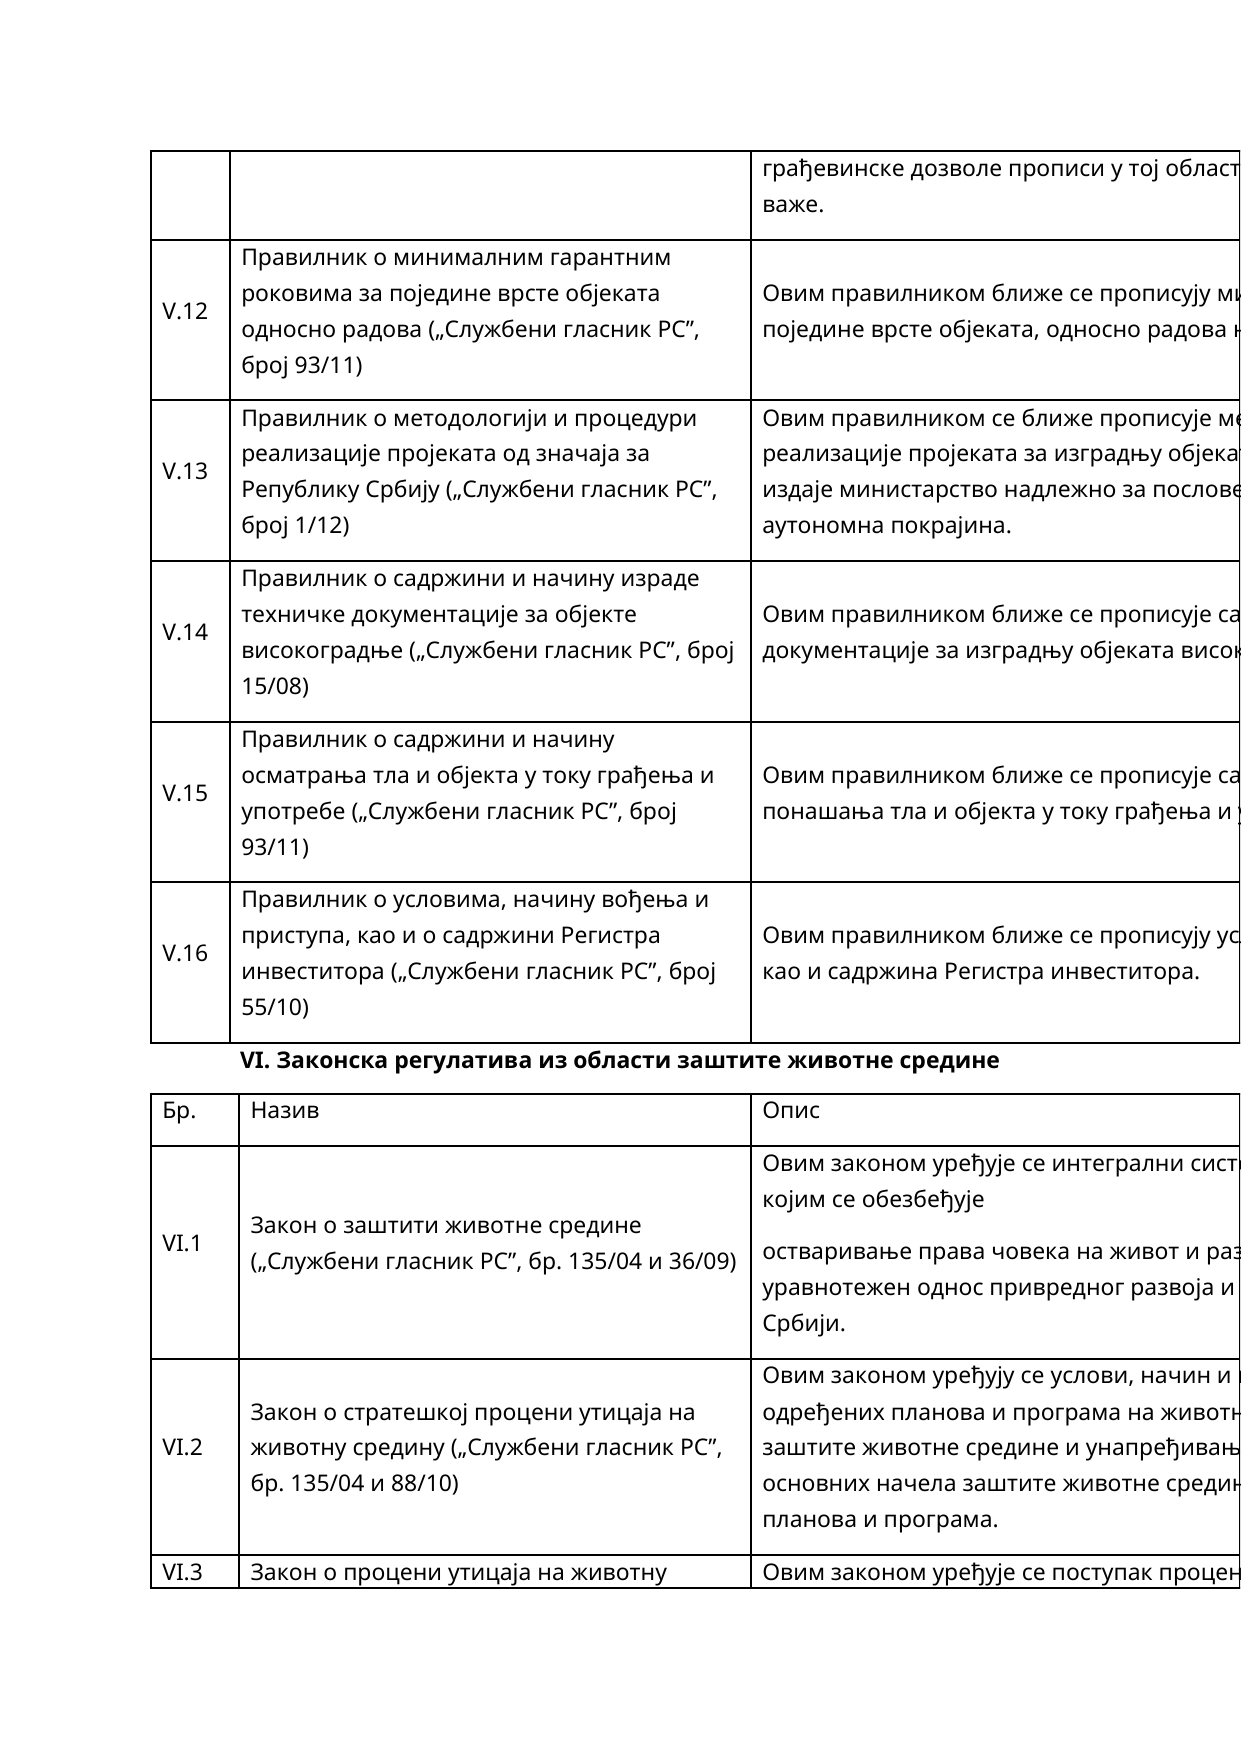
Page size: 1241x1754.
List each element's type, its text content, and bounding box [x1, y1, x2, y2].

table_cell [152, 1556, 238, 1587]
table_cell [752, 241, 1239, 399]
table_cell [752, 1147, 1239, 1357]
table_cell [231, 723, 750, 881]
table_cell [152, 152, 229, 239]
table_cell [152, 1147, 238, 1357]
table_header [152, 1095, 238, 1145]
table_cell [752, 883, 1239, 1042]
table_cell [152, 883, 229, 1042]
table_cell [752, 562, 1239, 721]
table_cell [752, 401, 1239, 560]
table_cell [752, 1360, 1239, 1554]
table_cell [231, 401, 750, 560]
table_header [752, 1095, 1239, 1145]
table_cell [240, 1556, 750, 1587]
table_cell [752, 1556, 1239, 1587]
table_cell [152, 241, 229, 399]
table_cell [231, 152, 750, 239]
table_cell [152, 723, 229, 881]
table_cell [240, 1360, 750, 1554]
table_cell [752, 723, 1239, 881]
text VI. Законска регулатива из области заштите животне средине [150, 1044, 1090, 1075]
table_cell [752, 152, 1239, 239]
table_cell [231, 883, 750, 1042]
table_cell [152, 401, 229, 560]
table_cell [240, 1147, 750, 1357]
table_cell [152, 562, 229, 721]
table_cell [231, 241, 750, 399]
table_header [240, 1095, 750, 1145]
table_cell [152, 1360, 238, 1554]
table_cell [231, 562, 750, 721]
